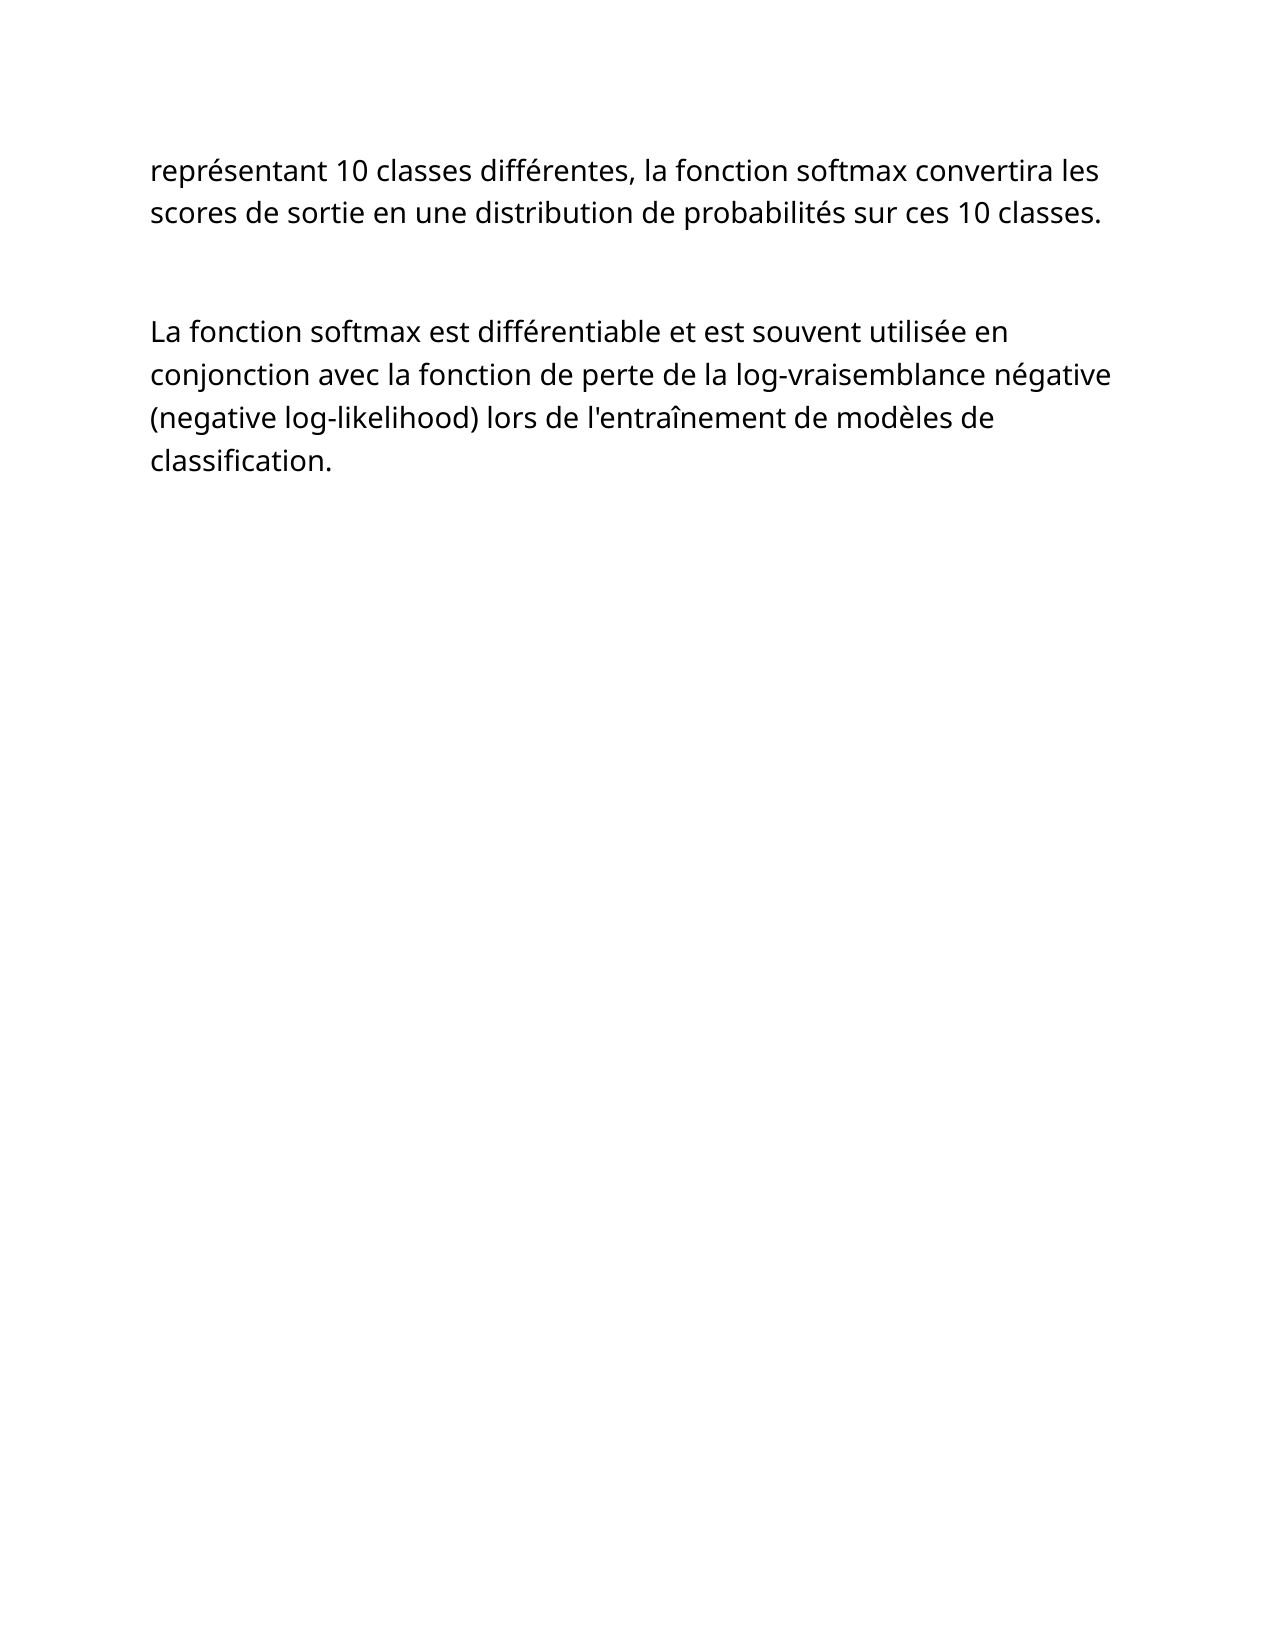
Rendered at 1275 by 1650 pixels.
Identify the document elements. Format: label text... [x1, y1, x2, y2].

text La fonction softmax est différentiable et est souvent utilisée en conjonction avec la fonction de perte de la log-vraisemblance négative (negative log-likelihood) lors de l'entraînement de modèles de classification. [150, 312, 1125, 480]
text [150, 150, 1125, 232]
